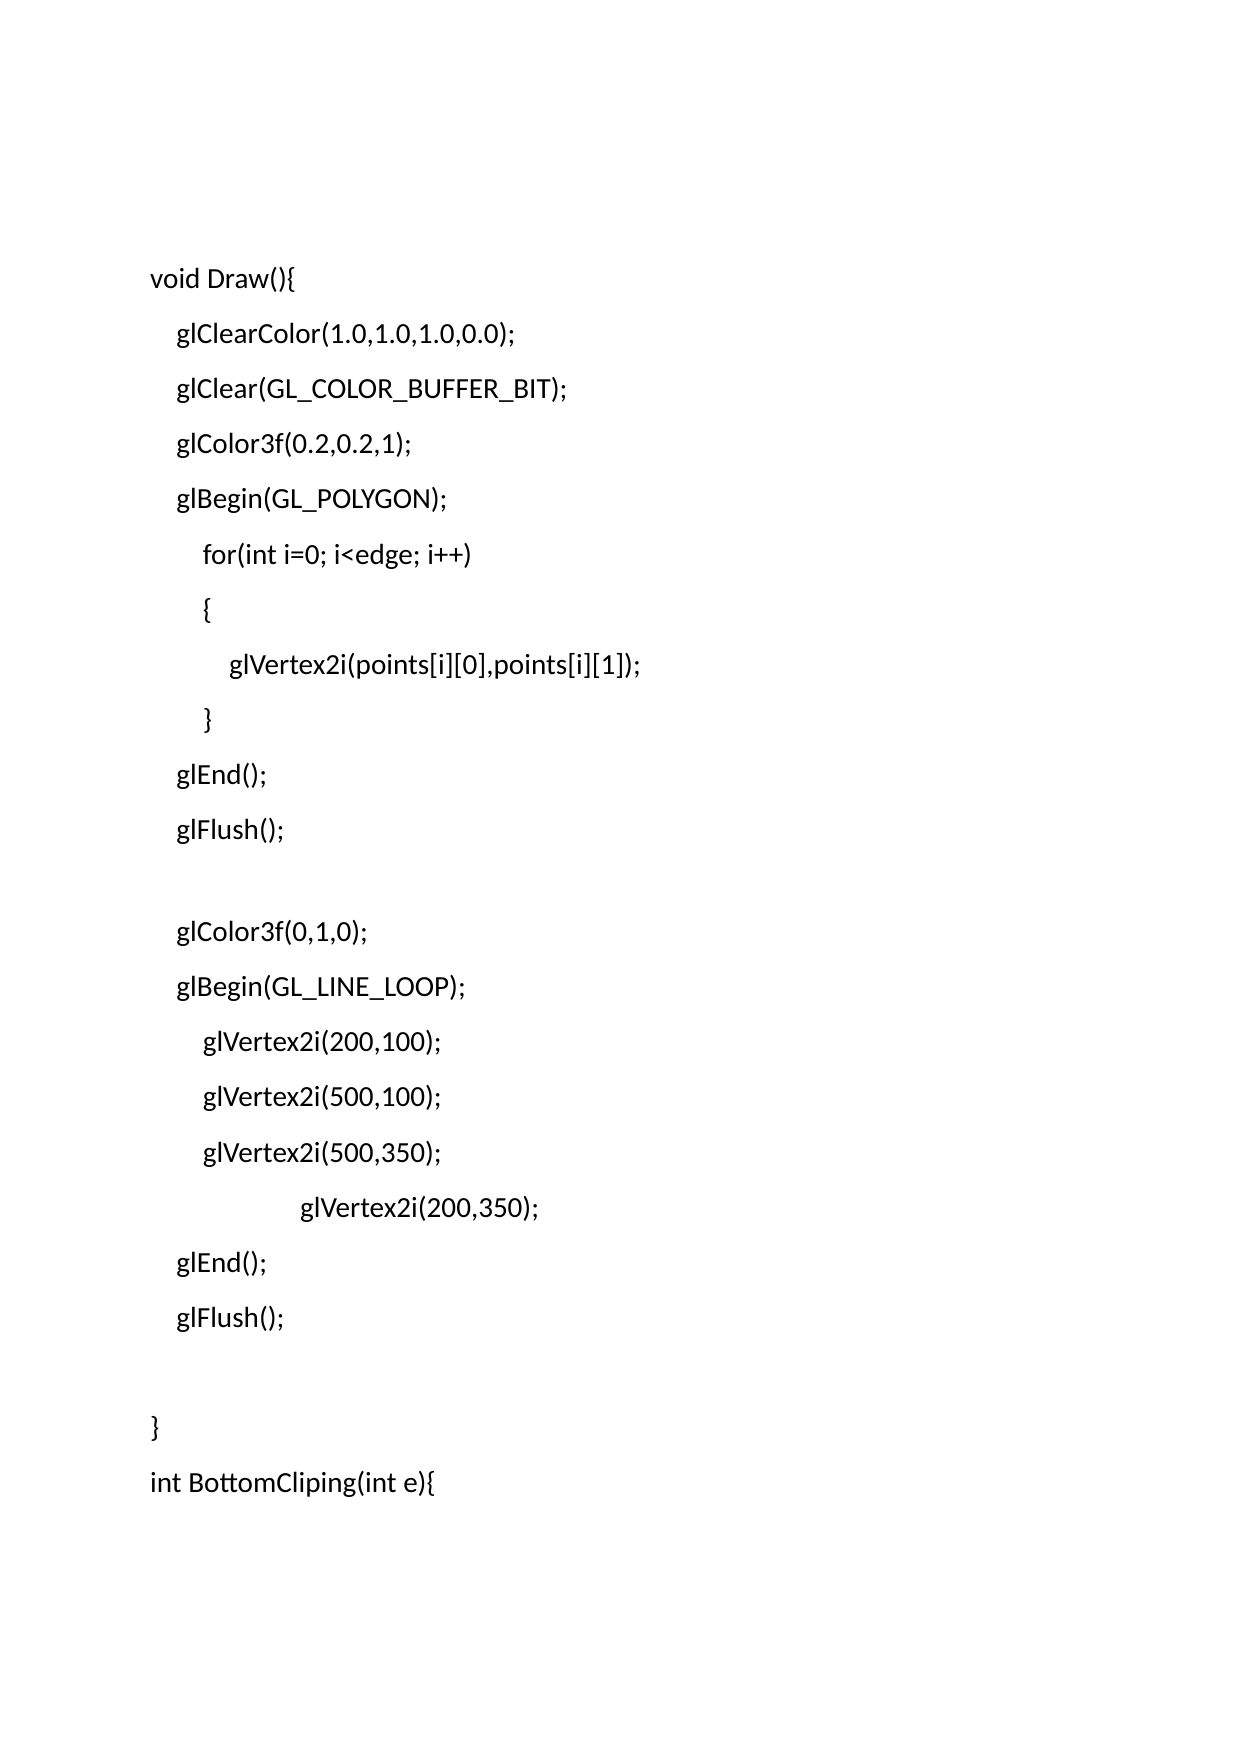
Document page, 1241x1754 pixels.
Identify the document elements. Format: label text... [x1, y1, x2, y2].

text } [150, 1409, 1090, 1445]
text glBegin(GL_POLYGON); [150, 481, 1090, 516]
text void Draw(){ [150, 260, 1090, 296]
text glEnd(); [150, 1244, 1090, 1279]
text glEnd(); [150, 756, 1090, 792]
text glVertex2i(points[i][0],points[i][1]); [150, 646, 1090, 682]
text glClear(GL_COLOR_BUFFER_BIT); [150, 370, 1090, 406]
text glClearColor(1.0,1.0,1.0,0.0); [150, 315, 1090, 351]
text glVertex2i(500,100); [150, 1078, 1090, 1114]
text glVertex2i(200,100); [150, 1023, 1090, 1059]
text glFlush(); [150, 811, 1090, 847]
text } [150, 701, 1090, 737]
text glVertex2i(500,350); [150, 1134, 1090, 1169]
text { [150, 591, 1090, 626]
text glBegin(GL_LINE_LOOP); [150, 968, 1090, 1004]
text glColor3f(0,1,0); [150, 913, 1090, 949]
text int BottomCliping(int e){ [150, 1464, 1090, 1500]
text glFlush(); [150, 1299, 1090, 1334]
text glColor3f(0.2,0.2,1); [150, 426, 1090, 461]
text for(int i=0; i<edge; i++) [150, 536, 1090, 571]
text glVertex2i(200,350); [150, 1189, 1090, 1224]
